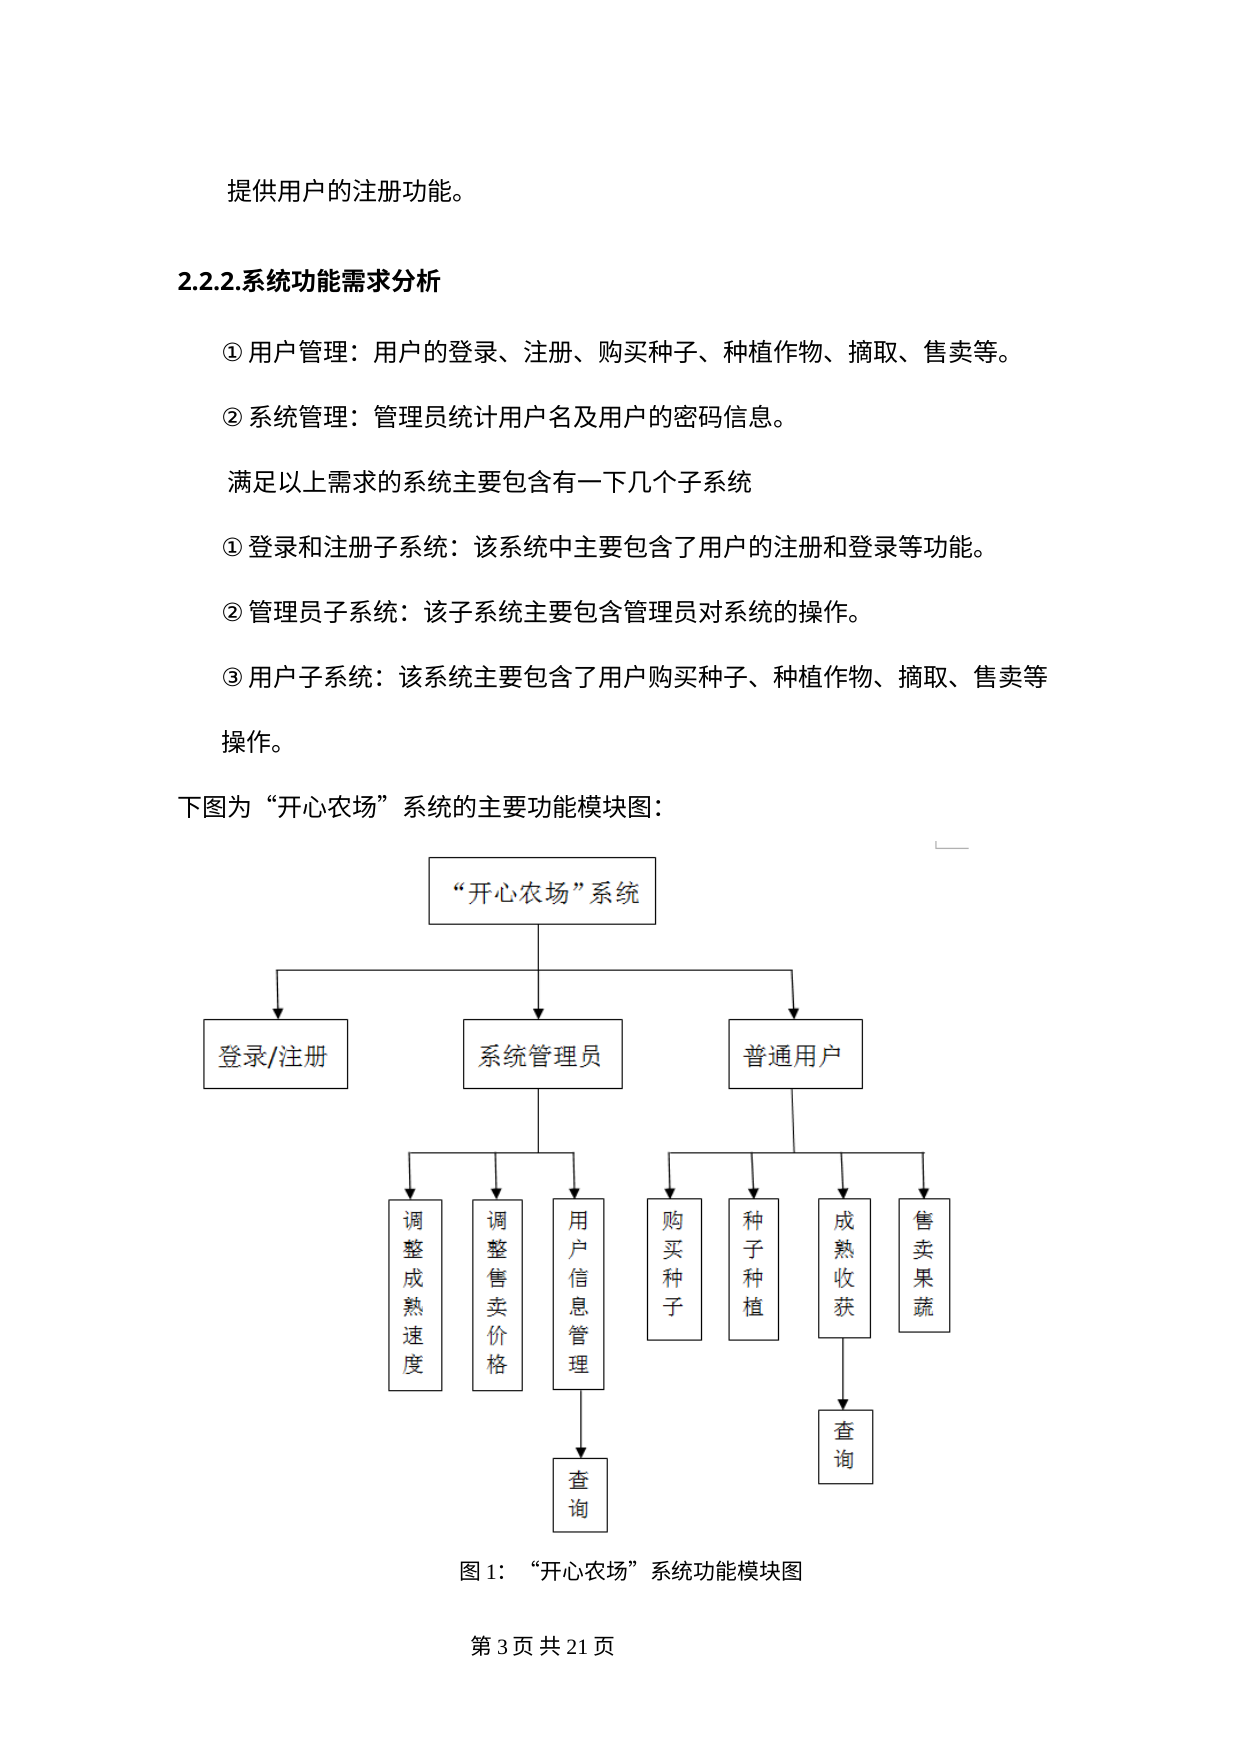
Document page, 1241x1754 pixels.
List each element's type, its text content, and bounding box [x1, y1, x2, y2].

text ②系统管理：管理员统计用户名及用户的密码信息。 [221, 383, 1063, 448]
text ①用户管理：用户的登录、注册、购买种子、种植作物、摘取、售卖等。 [221, 318, 1063, 383]
subtitle 2.2.2.系统功能需求分析 [177, 247, 1063, 312]
picture [177, 841, 985, 1551]
text ②管理员子系统：该子系统主要包含管理员对系统的操作。 [221, 578, 1063, 643]
text ③用户子系统：该系统主要包含了用户购买种子、种植作物、摘取、售卖等操作。 [221, 643, 1063, 773]
text 满足以上需求的系统主要包含有一下几个子系统 [221, 448, 1063, 513]
text 提供用户的注册功能。 [177, 157, 1063, 222]
text ①登录和注册子系统：该系统中主要包含了用户的注册和登录等功能。 [221, 513, 1063, 578]
text 图1：“开心农场”系统功能模块图 [177, 1553, 1063, 1586]
